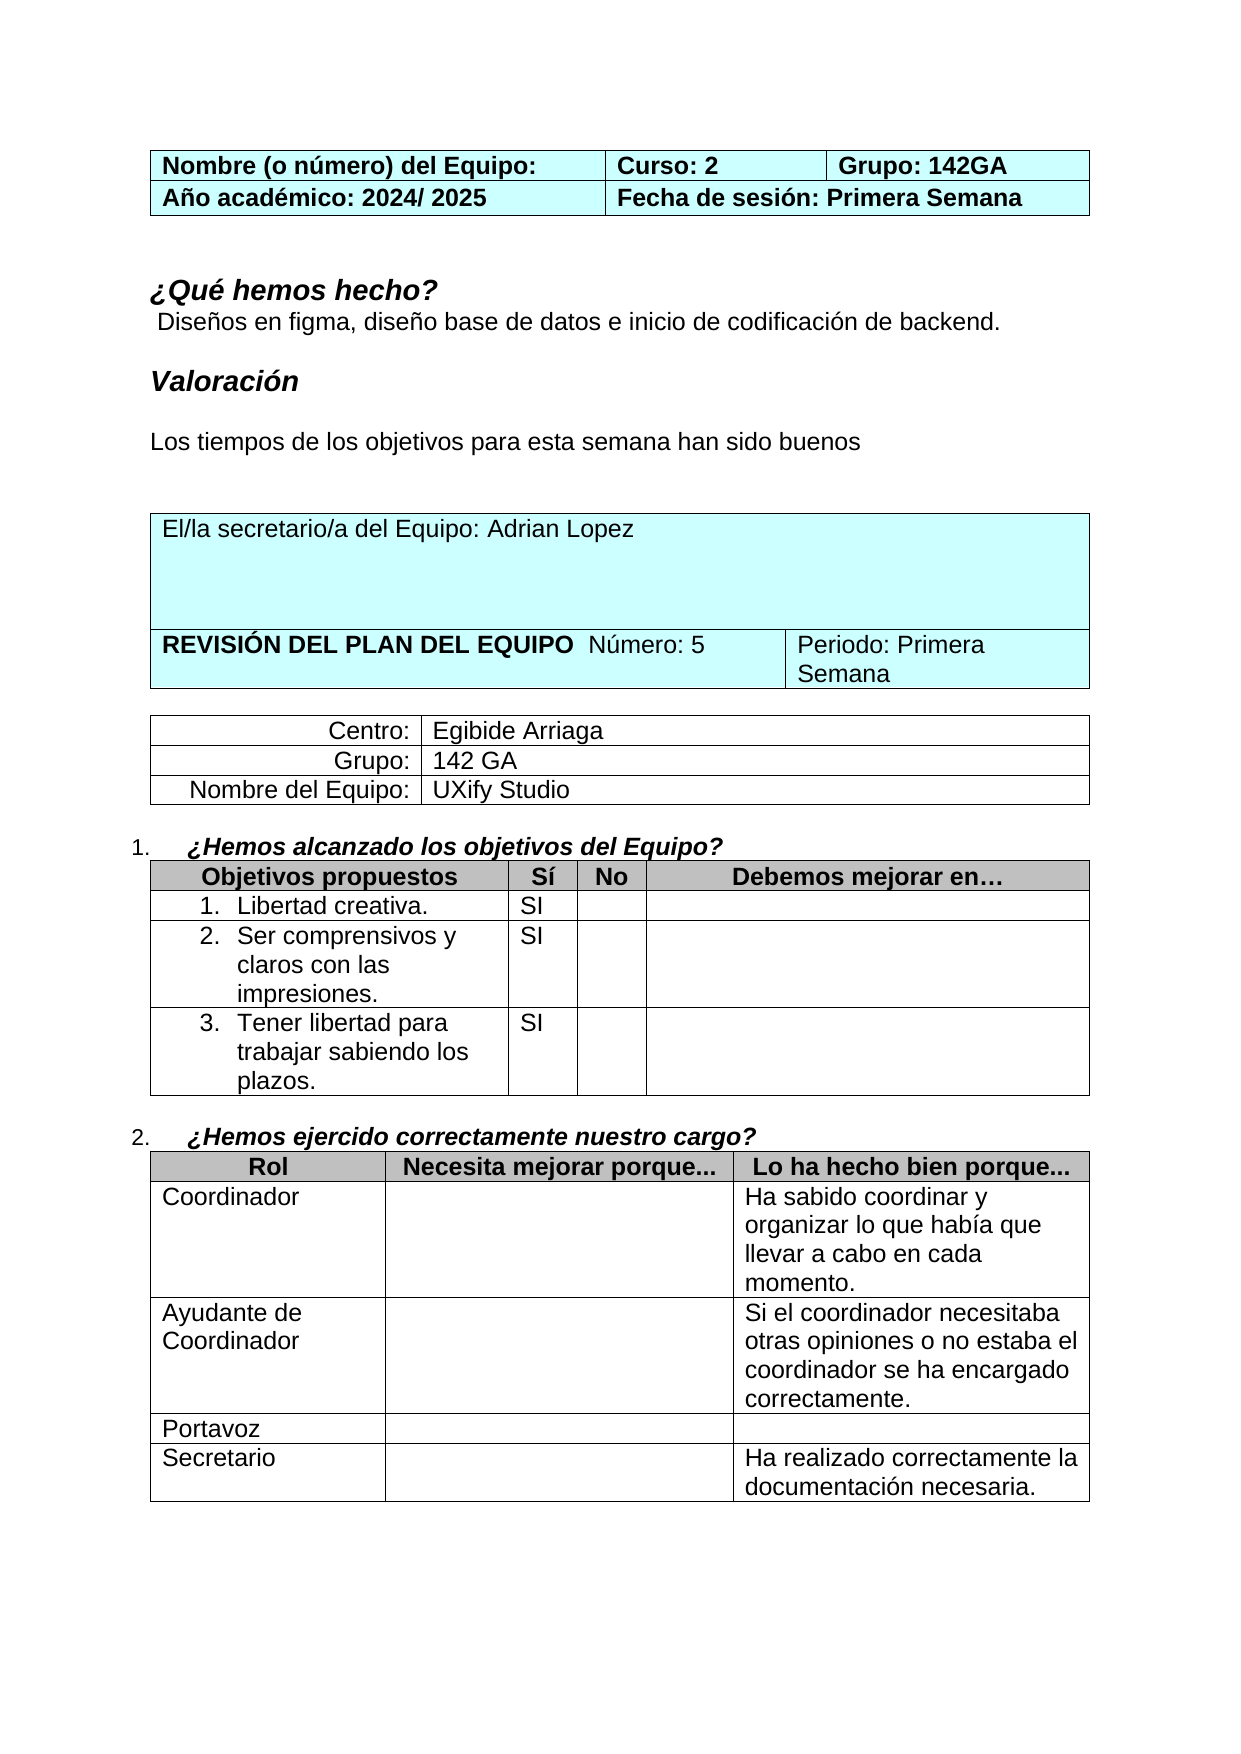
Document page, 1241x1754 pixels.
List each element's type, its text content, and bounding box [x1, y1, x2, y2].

table_cell Ha realizado correctamente la documentación necesaria. [734, 1444, 1089, 1501]
table_cell Nombre del Equipo: [151, 776, 421, 804]
text Los tiempos de los objetivos para esta semana han sido buenos [150, 427, 1090, 455]
table_header Egibide Arriaga [422, 716, 1089, 745]
table_cell Si el coordinador necesitaba otras opiniones o no estaba el coordinador se ha encargado correctamente. [734, 1298, 1089, 1413]
table_cell SI [509, 891, 577, 920]
table_header Nombre (o número) del Equipo: [151, 151, 605, 180]
table_cell Ser comprensivos y claros con las impresiones. [151, 921, 508, 1007]
table_cell 142 GA [422, 746, 1089, 774]
table_cell [386, 1298, 733, 1413]
list ¿Hemos alcanzado los objetivos del Equipo? [131, 832, 1090, 860]
list ¿Hemos ejercido correctamente nuestro cargo? [131, 1122, 1090, 1151]
table_header Lo ha hecho bien porque... [734, 1152, 1089, 1181]
table_cell SI [509, 1008, 577, 1094]
table_cell [578, 891, 646, 920]
table_header Grupo: 142GA [827, 151, 1089, 180]
table_cell [647, 1008, 1089, 1094]
table_header No [578, 861, 646, 890]
table_cell Portavoz [151, 1414, 385, 1442]
table_header Sí [509, 861, 577, 890]
table_cell Año académico: 2024/ 2025 [151, 181, 605, 215]
table_cell Ha sabido coordinar y organizar lo que había que llevar a cabo en cada momento. [734, 1182, 1089, 1297]
table_header Objetivos propuestos [151, 861, 508, 890]
table_header Necesita mejorar porque... [386, 1152, 733, 1181]
text Valoración [150, 364, 1090, 398]
table_header Rol [151, 1152, 385, 1181]
table_cell REVISIÓN DEL PLAN DEL EQUIPO Número: 5 [151, 630, 785, 687]
table_cell SI [509, 921, 577, 1007]
table_cell [734, 1414, 1089, 1442]
table_cell [386, 1182, 733, 1297]
table_cell Tener libertad para trabajar sabiendo los plazos. [151, 1008, 508, 1094]
table_cell [647, 921, 1089, 1007]
text ¿Qué hemos hecho? [150, 273, 1090, 307]
table_cell Ayudante de Coordinador [151, 1298, 385, 1413]
table_cell Secretario [151, 1444, 385, 1501]
table_cell Grupo: [151, 746, 421, 774]
table_cell [386, 1414, 733, 1442]
table_cell [386, 1444, 733, 1501]
text Diseños en figma, diseño base de datos e inicio de codificación de backend. [150, 307, 1090, 336]
table_cell [578, 921, 646, 1007]
table_cell Periodo: Primera Semana [786, 630, 1089, 687]
table_header Centro: [151, 716, 421, 745]
table_header El/la secretario/a del Equipo: Adrian Lopez [151, 514, 1089, 629]
table_cell Libertad creativa. [151, 891, 508, 920]
table_cell Fecha de sesión: Primera Semana [606, 181, 1089, 215]
table_cell Coordinador [151, 1182, 385, 1297]
table_header Debemos mejorar en… [647, 861, 1089, 890]
table_header Curso: 2 [606, 151, 826, 180]
table_cell UXify Studio [422, 776, 1089, 804]
table_cell [578, 1008, 646, 1094]
table_cell [647, 891, 1089, 920]
